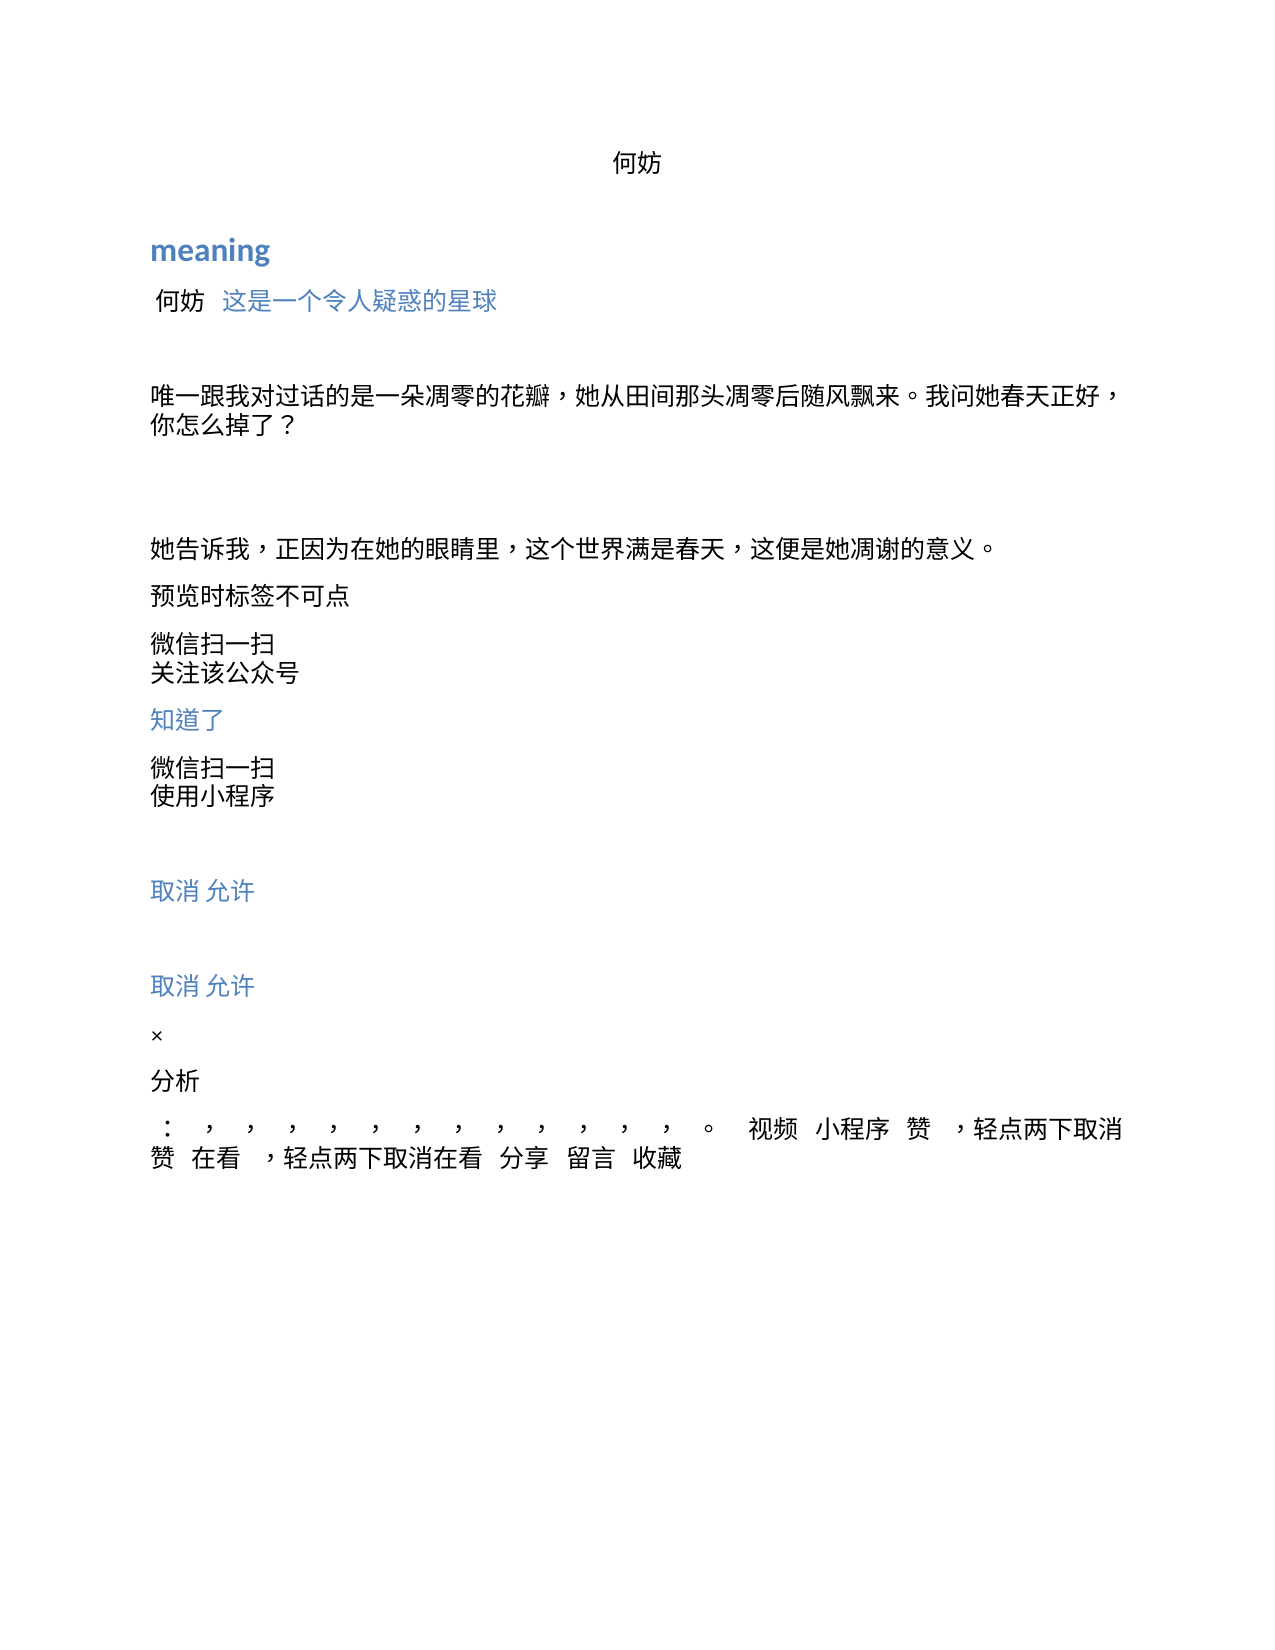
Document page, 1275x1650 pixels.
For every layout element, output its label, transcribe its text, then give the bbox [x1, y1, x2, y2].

text × [150, 1021, 1125, 1049]
text 取消 允许 [150, 973, 1125, 1002]
text 何妨 [150, 150, 1125, 179]
text 取消 允许 [150, 878, 1125, 907]
text 知道了 [150, 707, 1125, 736]
text 何妨 这是一个令人疑惑的星球 [150, 288, 1125, 317]
text ： ， ， ， ， ， ， ， ， ， ， ， ， 。 视频 小程序 赞 ，轻点两下取消赞 在看 ，轻点两下取消在看 分享 留言 收藏 [150, 1116, 1125, 1173]
text 微信扫一扫 关注该公众号 [150, 631, 1125, 688]
subtitle meaning [150, 229, 1125, 269]
text 预览时标签不可点 [150, 583, 1125, 612]
text 她告诉我，正因为在她的眼睛里，这个世界满是春天，这便是她凋谢的意义。 [150, 536, 1125, 564]
text 分析 [150, 1068, 1125, 1097]
text 微信扫一扫 使用小程序 [150, 754, 1125, 812]
text 唯一跟我对过话的是一朵凋零的花瓣，她从田间那头凋零后随风飘来。我问她春天正好，你怎么掉了？ [150, 383, 1125, 441]
